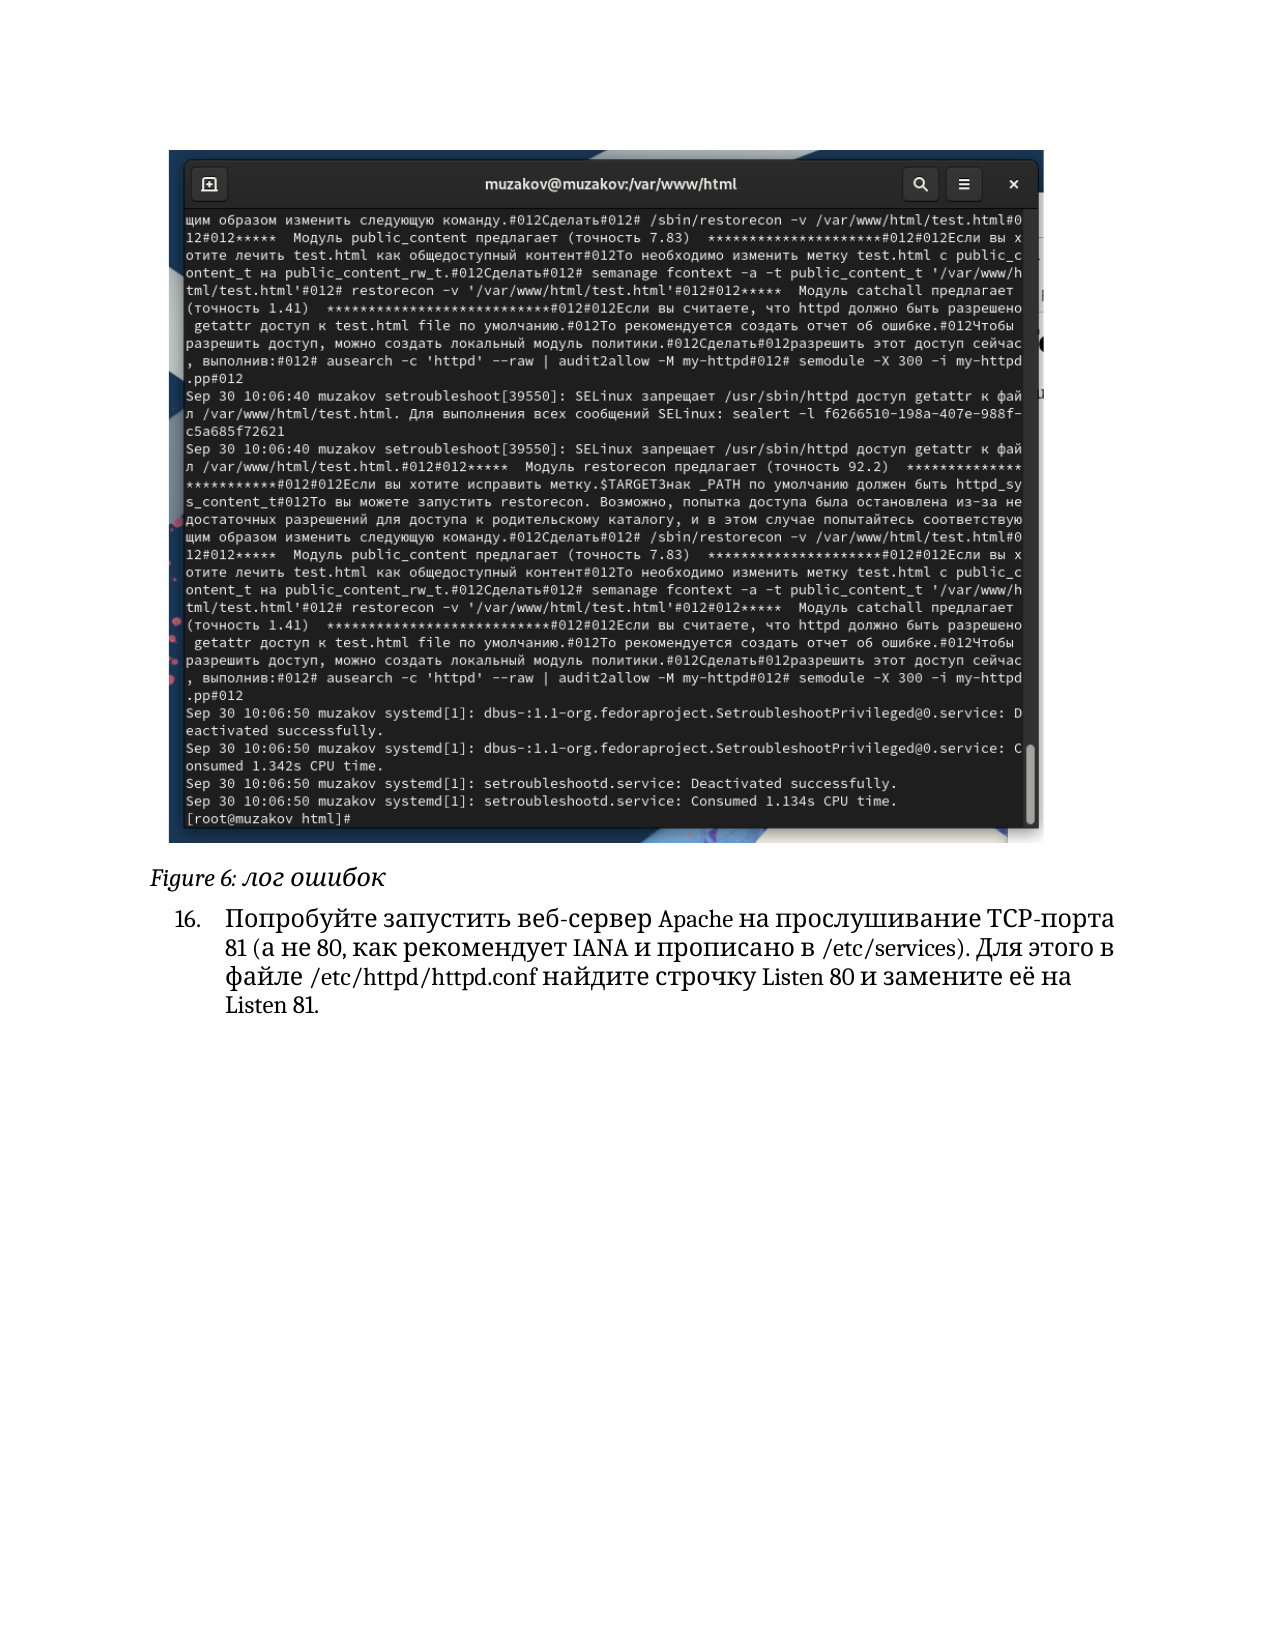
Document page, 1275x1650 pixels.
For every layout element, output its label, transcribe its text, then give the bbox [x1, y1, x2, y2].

picture [168, 150, 1044, 843]
text Figure 6: лог ошибок [150, 864, 1125, 892]
list Попробуйте запустить веб-сервер Apache на прослушивание ТСР-порта 81 (а не 80, как рекомендует IANA и прописано в /etc/services). Для этого в файле /etc/httpd/httpd.conf найдите строчку Listen 80 и замените её на Listen 81. [175, 905, 1125, 1020]
